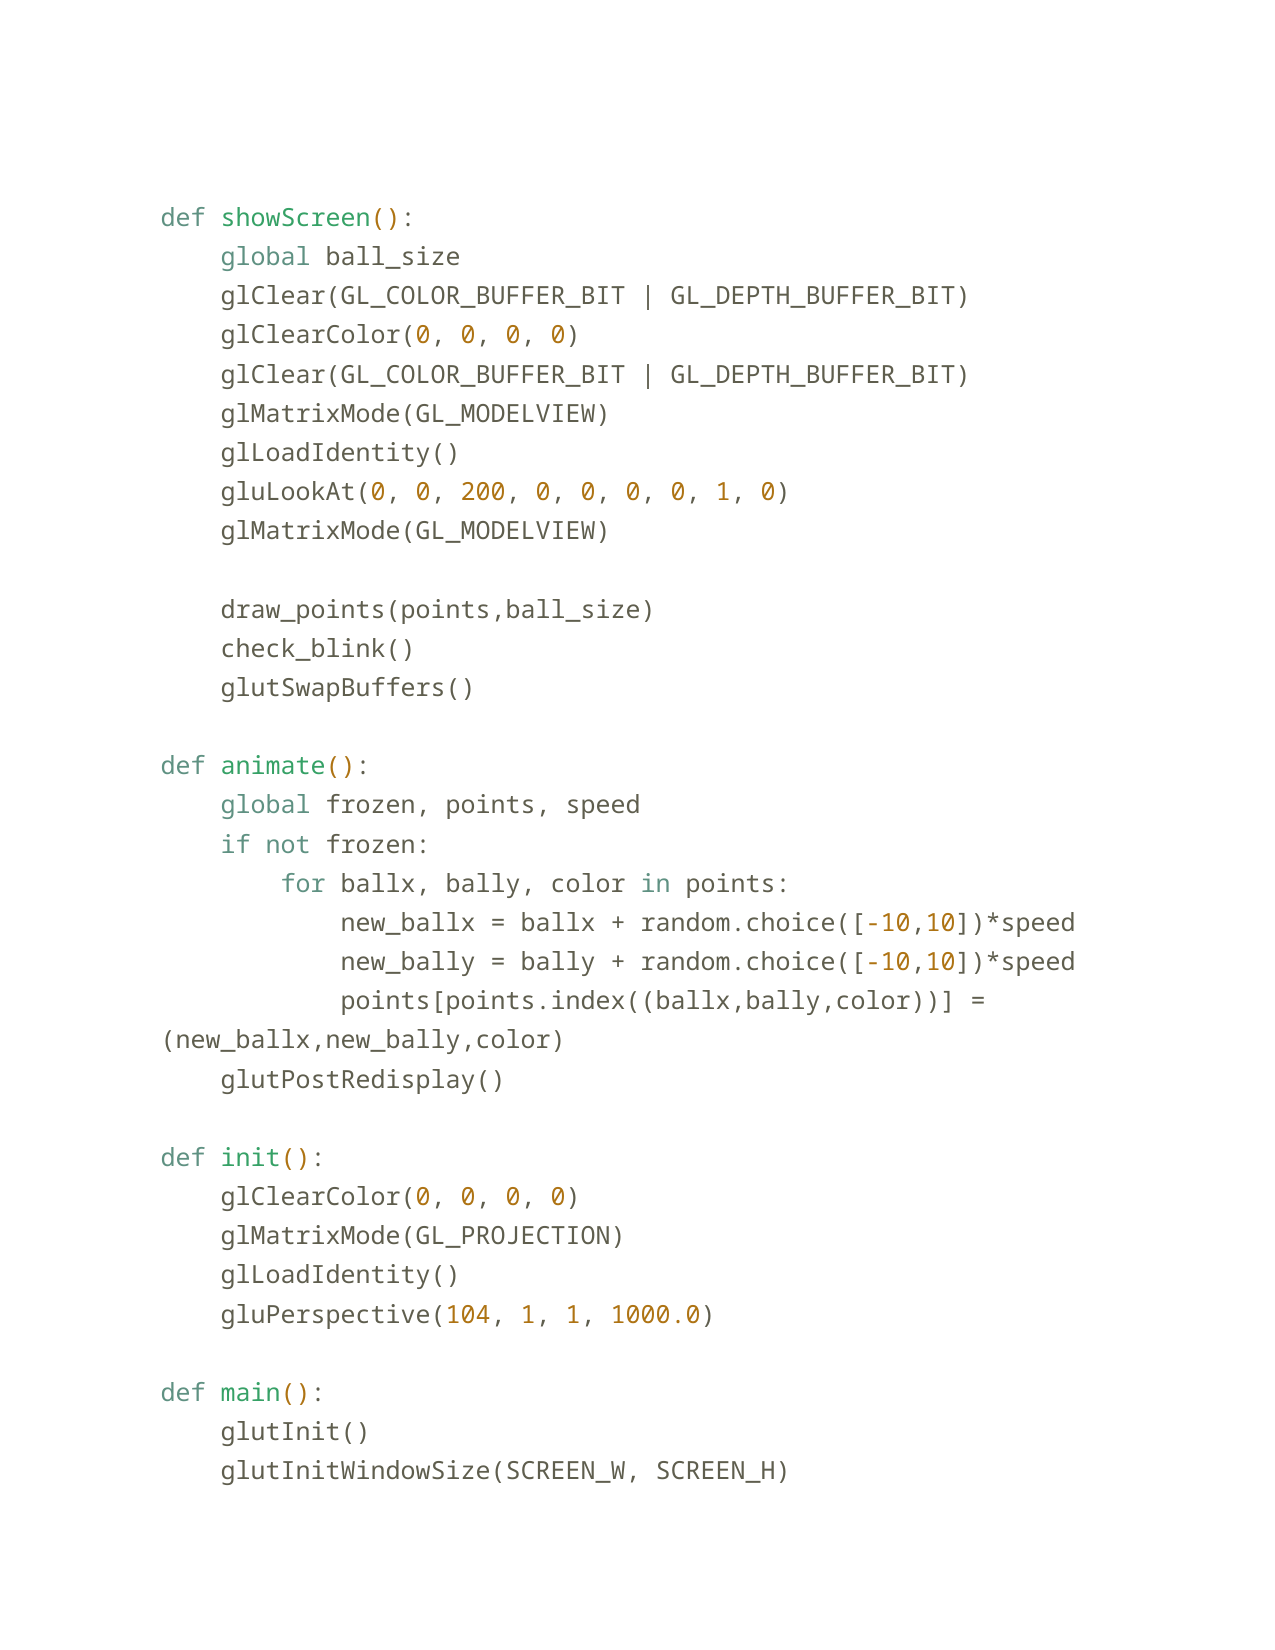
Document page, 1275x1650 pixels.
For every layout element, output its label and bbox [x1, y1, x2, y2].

table_header [150, 150, 1125, 1497]
